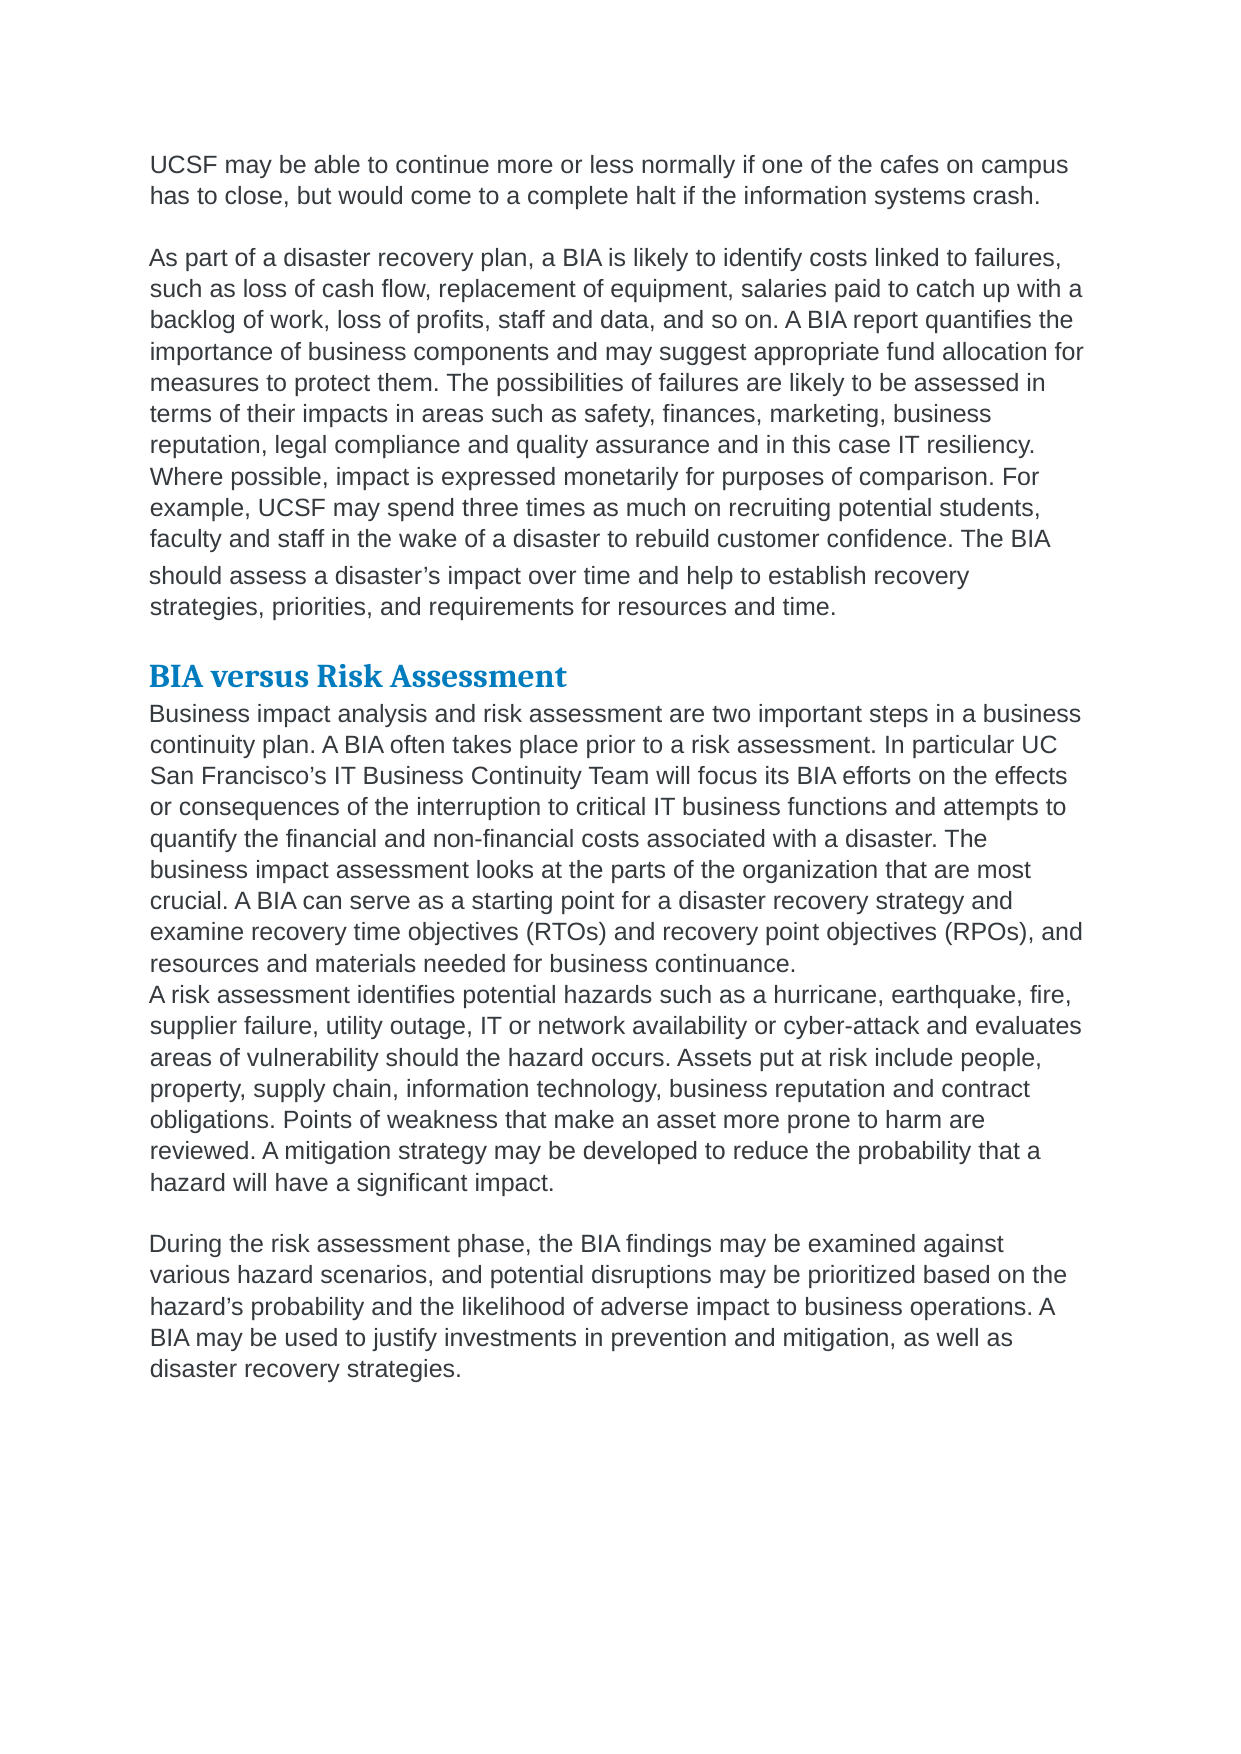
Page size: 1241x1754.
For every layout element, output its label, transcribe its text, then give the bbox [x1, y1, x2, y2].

text During the risk assessment phase, the BIA findings may be examined against various hazard scenarios, and potential disruptions may be prioritized based on the hazard’s probability and the likelihood of adverse impact to business operations. A BIA may be used to justify investments in prevention and mitigation, as well as disaster recovery strategies. [148, 1229, 1092, 1383]
text Business impact analysis and risk assessment are two important steps in a business continuity plan. A BIA often takes place prior to a risk assessment. In particular UC San Francisco’s IT Business Continuity Team will focus its BIA efforts on the effects or consequences of the interruption to critical IT business functions and attempts to quantify the financial and non-financial costs associated with a disaster. The business impact assessment looks at the parts of the organization that are most crucial. A BIA can serve as a starting point for a disaster recovery strategy and examine recovery time objectives (RTOs) and recovery point objectives (RPOs), and resources and materials needed for business continuance. [148, 698, 1092, 977]
text A risk assessment identifies potential hazards such as a hurricane, earthquake, fire, supplier failure, utility outage, IT or network availability or cyber-attack and evaluates areas of vulnerability should the hazard occurs. Assets put at risk include people, property, supply chain, information technology, business reputation and contract obligations. Points of weakness that make an asset more prone to harm are reviewed. A mitigation strategy may be developed to reduce the probability that a hazard will have a significant impact. [148, 980, 1092, 1196]
text should assess a disaster’s impact over time and help to establish recovery strategies, priorities, and requirements for resources and time. [148, 561, 1092, 621]
text As part of a disaster recovery plan, a BIA is likely to identify costs linked to failures, such as loss of cash flow, replacement of equipment, salaries paid to catch up with a backlog of work, loss of profits, staff and data, and so on. A BIA report quantifies the importance of business components and may suggest appropriate fund allocation for measures to protect them. The possibilities of failures are likely to be assessed in terms of their impacts in areas such as safety, finances, marketing, business reputation, legal compliance and quality assurance and in this case IT resiliency. Where possible, impact is expressed monetarily for purposes of comparison. For example, UCSF may spend three times as much on recruiting potential students, faculty and staff in the wake of a disaster to rebuild customer confidence. The BIA [148, 243, 1092, 553]
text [148, 150, 1092, 210]
text BIA versus Risk Assessment [148, 657, 1154, 695]
